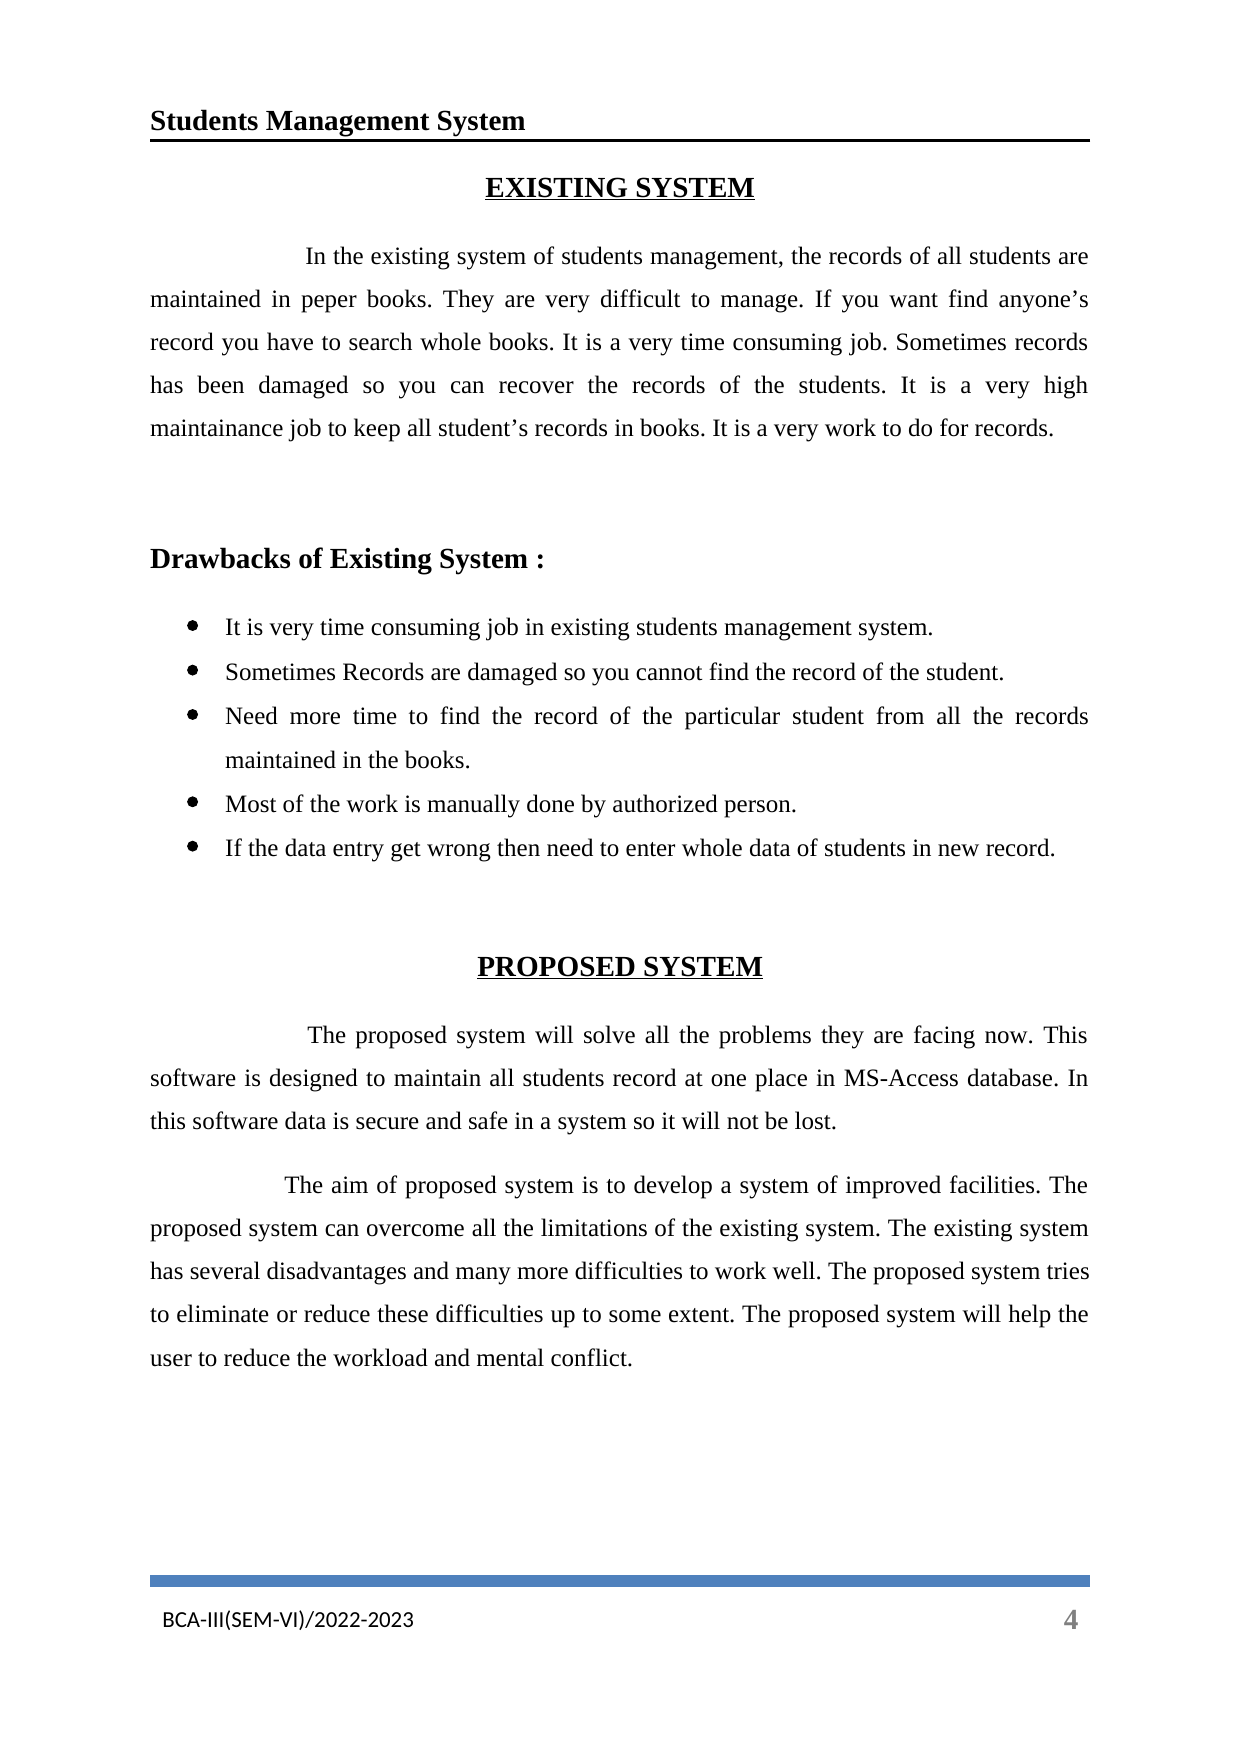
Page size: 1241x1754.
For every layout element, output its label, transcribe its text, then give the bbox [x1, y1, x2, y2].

list If the data entry get wrong then need to enter whole data of students in new record. [187, 833, 1090, 863]
text EXISTING SYSTEM [150, 170, 1090, 203]
text The proposed system will solve all the problems they are facing now. This software is designed to maintain all students record at one place in MS-Access database. In this software data is secure and safe in a system so it will not be lost. [150, 1020, 1090, 1135]
text The aim of proposed system is to develop a system of improved facilities. The proposed system can overcome all the limitations of the existing system. The existing system has several disadvantages and many more difficulties to work well. The proposed system tries to eliminate or reduce these difficulties up to some extent. The proposed system will help the user to reduce the workload and mental conflict. [150, 1170, 1090, 1371]
text Drawbacks of Existing System : [150, 541, 1090, 575]
list Sometimes Records are damaged so you cannot find the record of the student. [187, 657, 1090, 687]
text PROPOSED SYSTEM [150, 949, 1090, 982]
text In the existing system of students management, the records of all students are maintained in peper books. They are very difficult to manage. If you want find anyone’s record you have to search whole books. It is a very time consuming job. Sometimes records has been damaged so you can recover the records of the students. It is a very high maintainance job to keep all student’s records in books. It is a very work to do for records. [150, 241, 1090, 442]
list It is very time consuming job in existing students management system. [187, 612, 1090, 642]
list Most of the work is manually done by authorized person. [187, 789, 1090, 818]
list Need more time to find the record of the particular student from all the records maintained in the books. [187, 701, 1090, 774]
